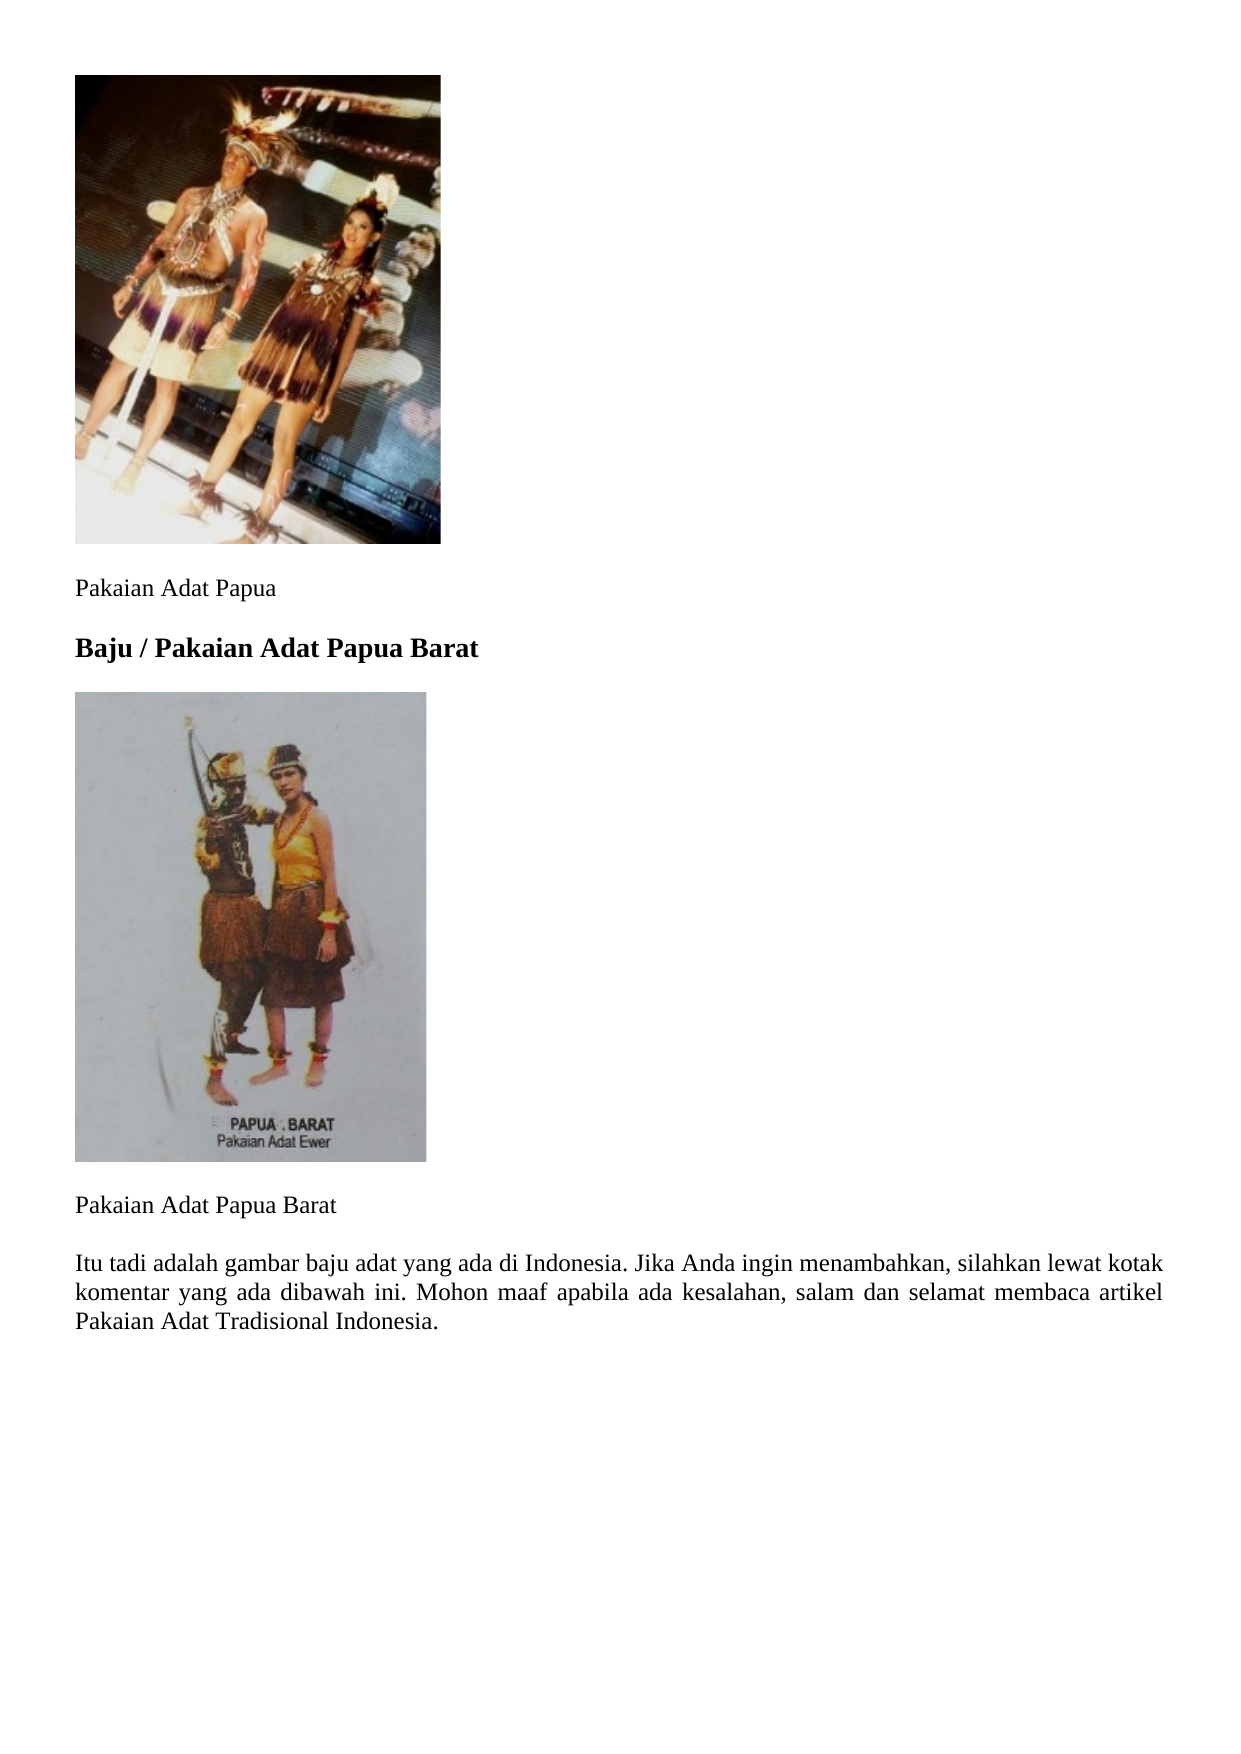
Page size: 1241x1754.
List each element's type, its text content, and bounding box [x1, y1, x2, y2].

text Baju / Pakaian Adat Papua Barat [75, 631, 1165, 663]
picture [75, 692, 427, 1162]
picture [75, 75, 441, 544]
text Itu tadi adalah gambar baju adat yang ada di Indonesia. Jika Anda ingin menambahkan, silahkan lewat kotak komentar yang ada dibawah ini. Mohon maaf apabila ada kesalahan, salam dan selamat membaca artikel Pakaian Adat Tradisional Indonesia. [75, 1248, 1165, 1334]
text Pakaian Adat Papua [75, 573, 1165, 602]
text Pakaian Adat Papua Barat [75, 1190, 1165, 1219]
